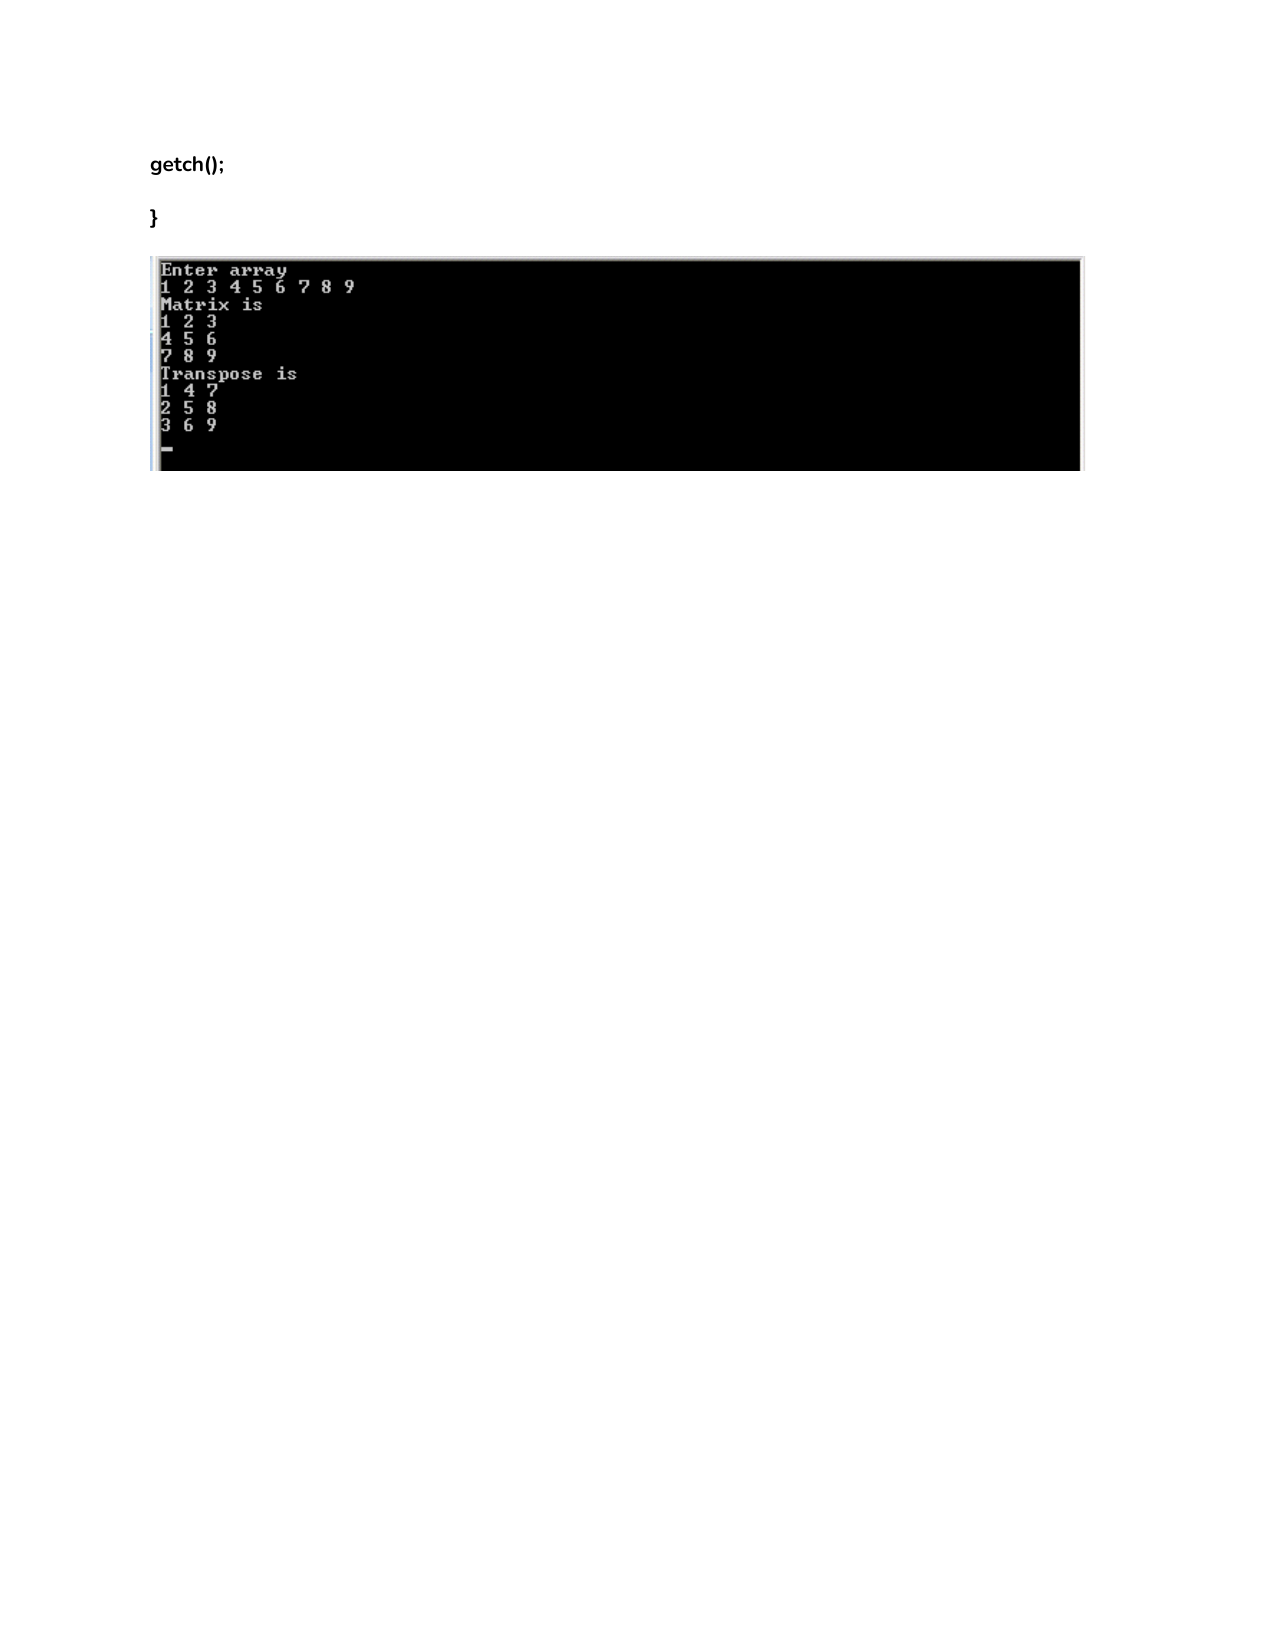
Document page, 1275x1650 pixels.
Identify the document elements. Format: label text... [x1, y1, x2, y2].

text } [150, 203, 1125, 232]
picture [150, 256, 1086, 471]
text getch(); [150, 150, 1125, 178]
